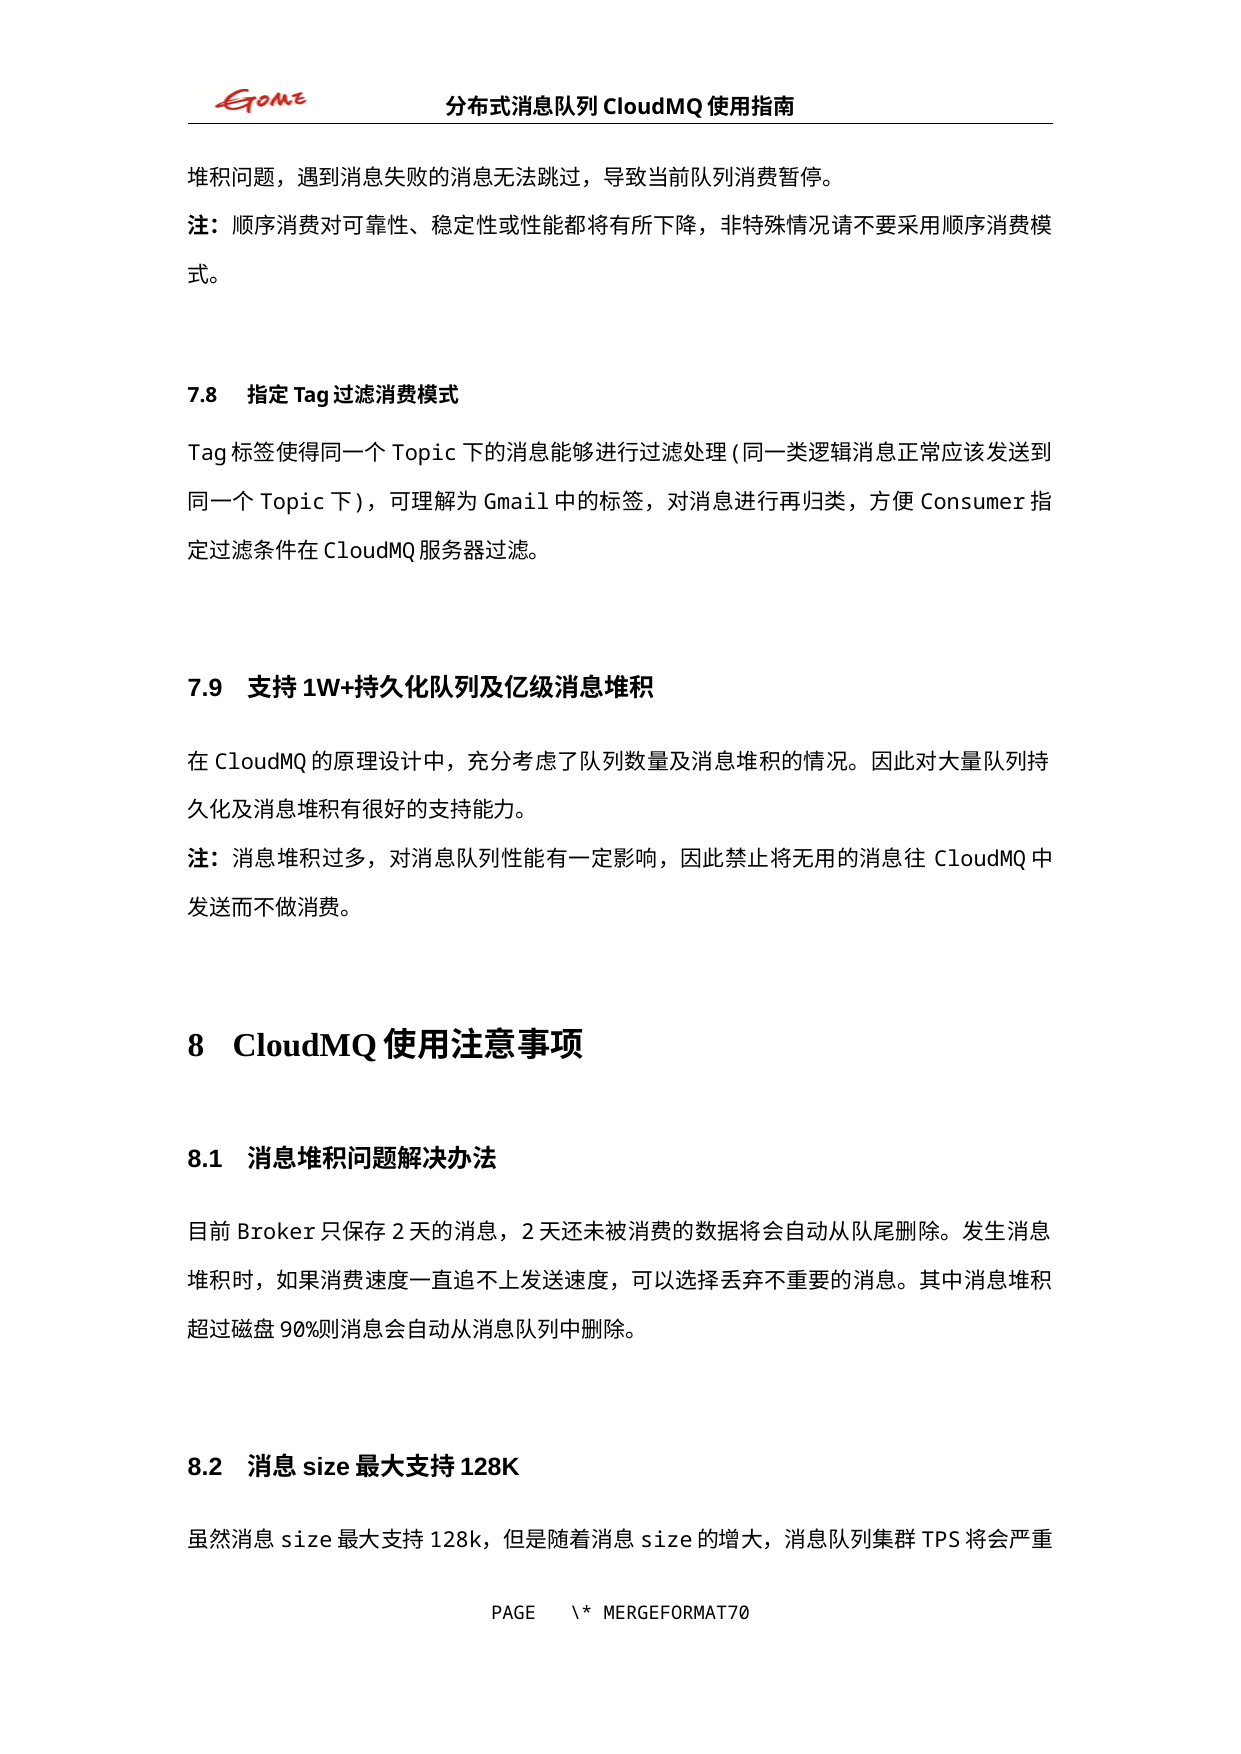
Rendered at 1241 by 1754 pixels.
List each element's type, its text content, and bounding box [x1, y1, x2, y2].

subtitle 支持1W+持久化队列及亿级消息堆积 [187, 653, 1053, 718]
subtitle CloudMQ使用注意事项 [187, 1010, 1053, 1075]
text 注：顺序消费对可靠性、稳定性或性能都将有所下降，非特殊情况请不要采用顺序消费模式。 [187, 208, 1053, 289]
text 目前Broker只保存2天的消息，2天还未被消费的数据将会自动从队尾删除。发生消息堆积时，如果消费速度一直追不上发送速度，可以选择丢弃不重要的消息。其中消息堆积超过磁盘90%则消息会自动从消息队列中删除。 [187, 1214, 1053, 1344]
text 注：消息堆积过多，对消息队列性能有一定影响，因此禁止将无用的消息往CloudMQ中发送而不做消费。 [187, 840, 1053, 922]
subtitle 消息堆积问题解决办法 [187, 1124, 1053, 1189]
picture [187, 89, 313, 114]
text 虽然消息size最大支持128k，但是随着消息size的增大，消息队列集群TPS将会严重下降，因此建议消息size越小越好。 [187, 1522, 1053, 1555]
text 在CloudMQ的原理设计中，充分考虑了队列数量及消息堆积的情况。因此对大量队列持久化及消息堆积有很好的支持能力。 [187, 743, 1053, 824]
subtitle 指定Tag过滤消费模式 [187, 378, 1053, 410]
text Tag标签使得同一个Topic下的消息能够进行过滤处理(同一类逻辑消息正常应该发送到同一个Topic下)，可理解为Gmail中的标签，对消息进行再归类，方便Consumer指定过滤条件在CloudMQ服务器过滤。 [187, 435, 1053, 565]
subtitle 消息size最大支持128K [187, 1432, 1053, 1497]
